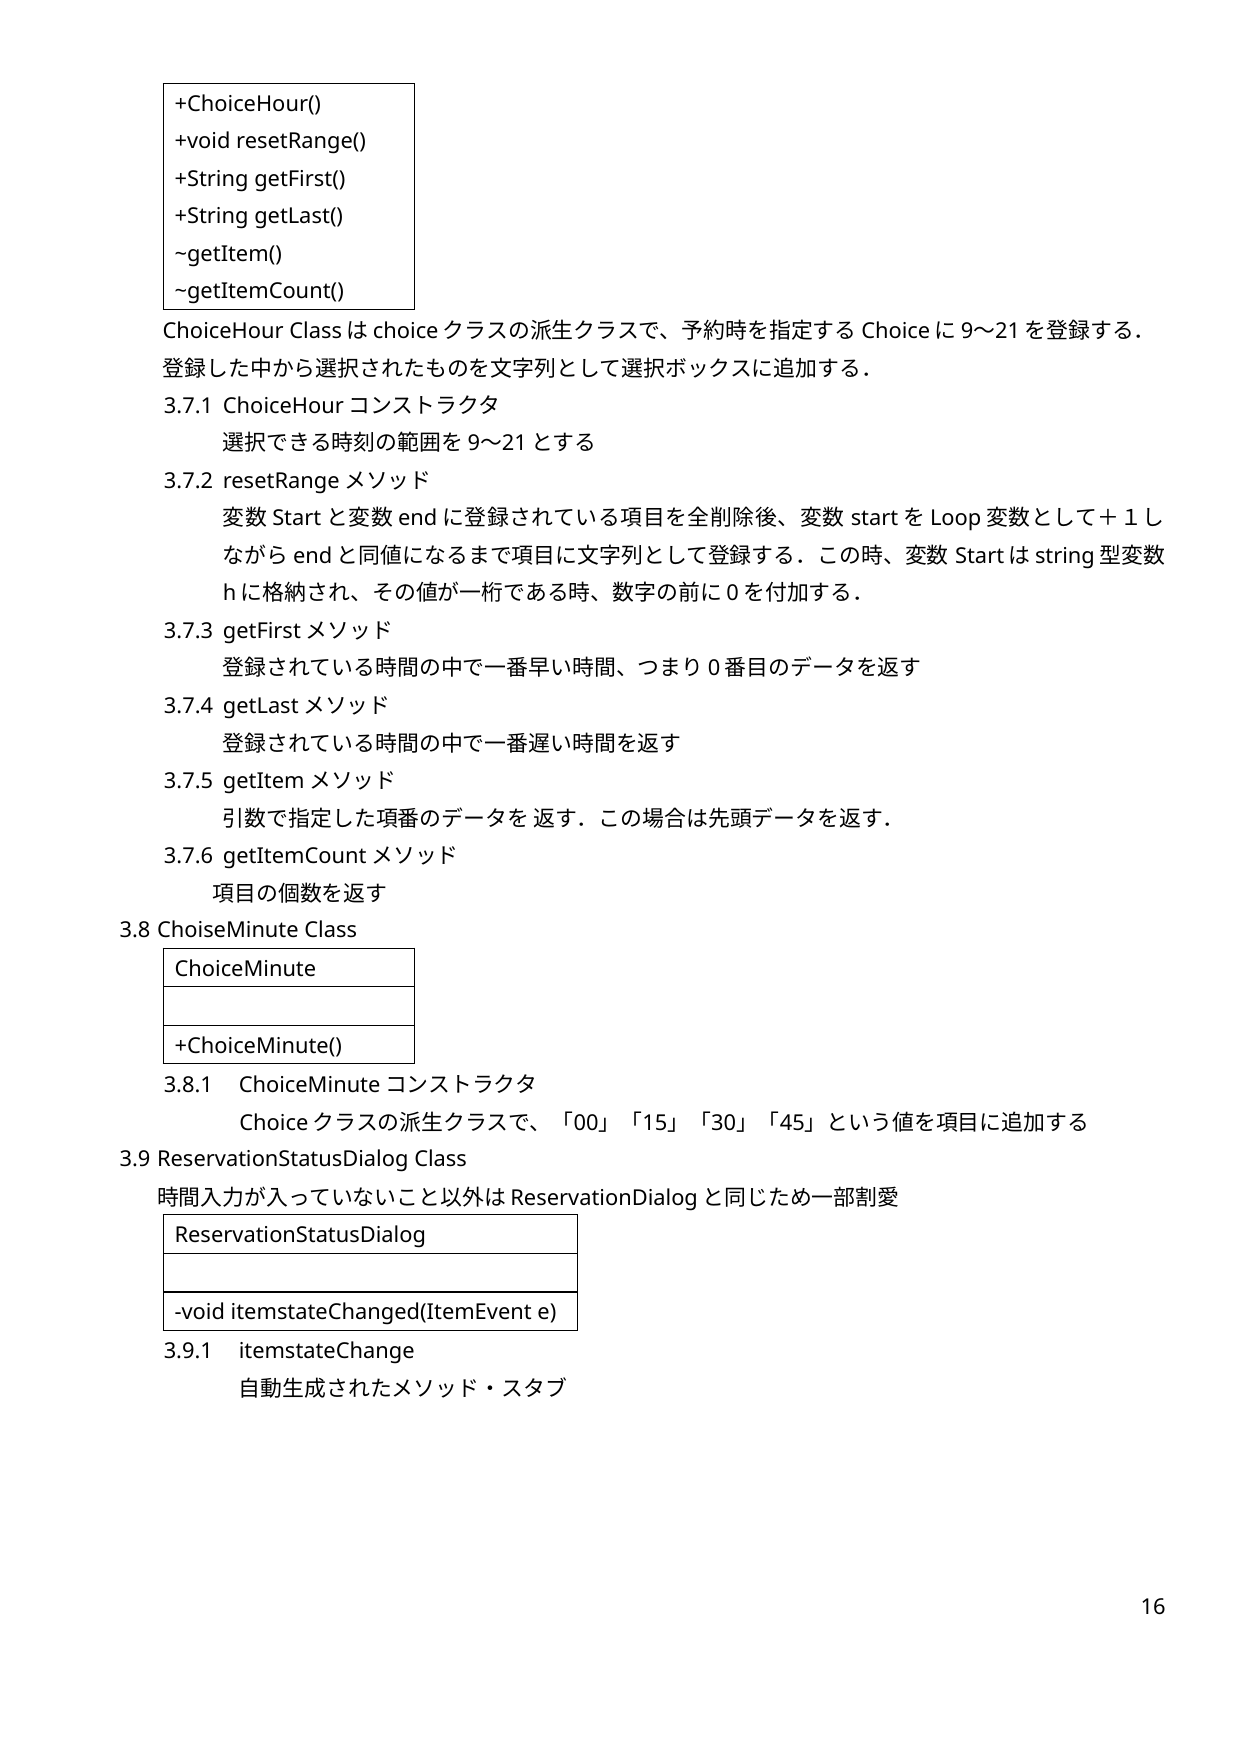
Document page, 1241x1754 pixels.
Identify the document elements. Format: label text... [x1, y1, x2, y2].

list itemstateChange [163, 1331, 1165, 1368]
list getLastメソッド [164, 685, 1165, 723]
text 引数で指定した項番のデータを 返す．この場合は先頭データを返す． [135, 798, 1165, 835]
list getFirstメソッド [164, 610, 1165, 648]
list ChoiceHourコンストラクタ [164, 385, 1165, 423]
table_header ChoiceMinute [164, 949, 414, 986]
text 変数Startと変数endに登録されている項目を全削除後、変数startをLoop変数として＋１しながらendと同値になるまで項目に文字列として登録する．この時、変数Startはstring型変数hに格納され、その値が一桁である時、数字の前に0を付加する． [223, 498, 1165, 610]
text ChoiceHour Classはchoiceクラスの派生クラスで、予約時を指定するChoiceに9～21を登録する． [162, 310, 1165, 348]
list getItemメソッド [164, 760, 1165, 798]
list ChoiceMinuteコンストラクタ [163, 1064, 1165, 1102]
table_cell [164, 987, 414, 1025]
text 登録した中から選択されたものを文字列として選択ボックスに追加する． [162, 348, 1165, 385]
table_header ReservationStatusDialog [164, 1215, 577, 1253]
text 登録されている時間の中で一番早い時間、つまり0番目のデータを返す [135, 648, 1165, 685]
list resetRangeメソッド [164, 460, 1165, 498]
text 項⽬の個数を返す [135, 873, 1165, 910]
table_cell +ChoiceHour() +void resetRange() +String getFirst() +String getLast() ~getItem() ~getItemCount() [164, 84, 414, 309]
text 自動生成されたメソッド・スタブ [151, 1368, 1165, 1406]
text 時間入力が入っていないこと以外はReservationDialogと同じため一部割愛 [157, 1177, 1165, 1214]
list ReservationStatusDialog Class [119, 1139, 1165, 1177]
table_cell [164, 1254, 577, 1291]
list ChoiseMinute Class [119, 910, 1165, 948]
text 選択できる時刻の範囲を9～21とする [135, 423, 1165, 460]
text 登録されている時間の中で一番遅い時間を返す [135, 723, 1165, 760]
text Choiceクラスの派生クラスで、「00」「15」「30」「45」という値を項目に追加する [75, 1102, 1165, 1139]
list getItemCountメソッド [164, 835, 1165, 873]
table_cell +ChoiceMinute() [164, 1026, 414, 1063]
table_cell -void itemstateChanged(ItemEvent e) [164, 1293, 577, 1330]
